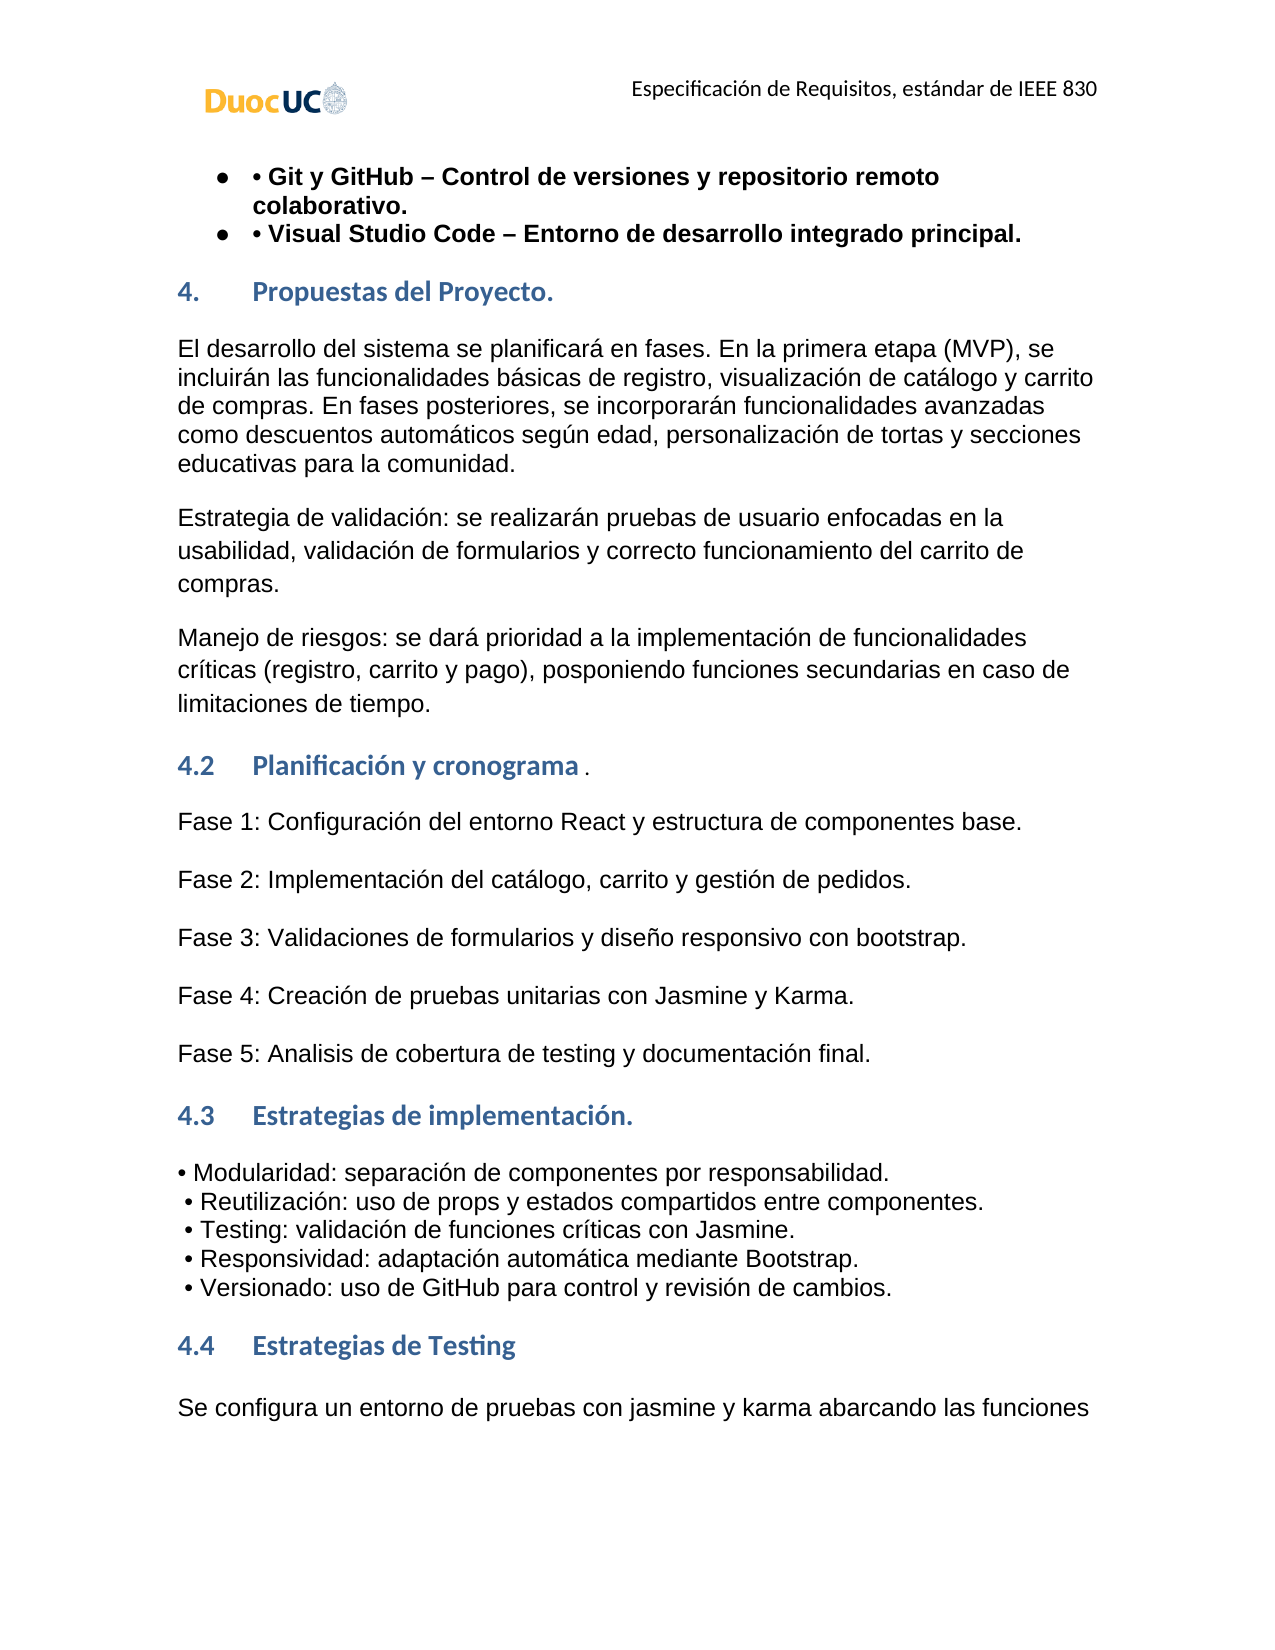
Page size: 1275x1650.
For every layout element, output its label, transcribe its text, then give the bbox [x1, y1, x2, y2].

text Estrategia de validación: se realizarán pruebas de usuario enfocadas en la usabilidad, validación de formularios y correcto funcionamiento del carrito de compras. [177, 503, 1098, 597]
text Fase 2: Implementación del catálogo, carrito y gestión de pedidos. [177, 865, 1098, 894]
text 4. Propuestas del Proyecto. [177, 273, 1098, 309]
text Fase 5: Analisis de cobertura de testing y documentación final. [177, 1039, 1098, 1068]
text Se configura un entorno de pruebas con jasmine y karma abarcando las funciones [177, 1393, 1098, 1421]
list • Visual Studio Code – Entorno de desarrollo integrado principal. [215, 219, 1098, 248]
text Fase 3: Validaciones de formularios y diseño responsivo con bootstrap. [177, 923, 1098, 952]
text 4.2 Planificación y cronograma . [177, 747, 1098, 782]
picture [198, 78, 352, 117]
text El desarrollo del sistema se planificará en fases. En la primera etapa (MVP), se incluirán las funcionalidades básicas de registro, visualización de catálogo y carrito de compras. En fases posteriores, se incorporarán funcionalidades avanzadas como descuentos automáticos según edad, personalización de tortas y secciones educativas para la comunidad. [177, 334, 1098, 478]
text 4.3 Estrategias de implementación. [177, 1097, 1098, 1133]
text Fase 1: Configuración del entorno React y estructura de componentes base. [177, 807, 1098, 836]
text Fase 4: Creación de pruebas unitarias con Jasmine y Karma. [177, 981, 1098, 1010]
list • Git y GitHub – Control de versiones y repositorio remoto colaborativo. [215, 162, 1098, 219]
text 4.4 Estrategias de Testing [177, 1327, 1098, 1362]
text Manejo de riesgos: se dará prioridad a la implementación de funcionalidades críticas (registro, carrito y pago), posponiendo funciones secundarias en caso de limitaciones de tiempo. [177, 622, 1098, 717]
text • Modularidad: separación de componentes por responsabilidad. • Reutilización: uso de props y estados compartidos entre componentes. • Testing: validación de funciones críticas con Jasmine. • Responsividad: adaptación automática mediante Bootstrap. • Versionado: uso de GitHub para control y revisión de cambios. [177, 1158, 1098, 1302]
